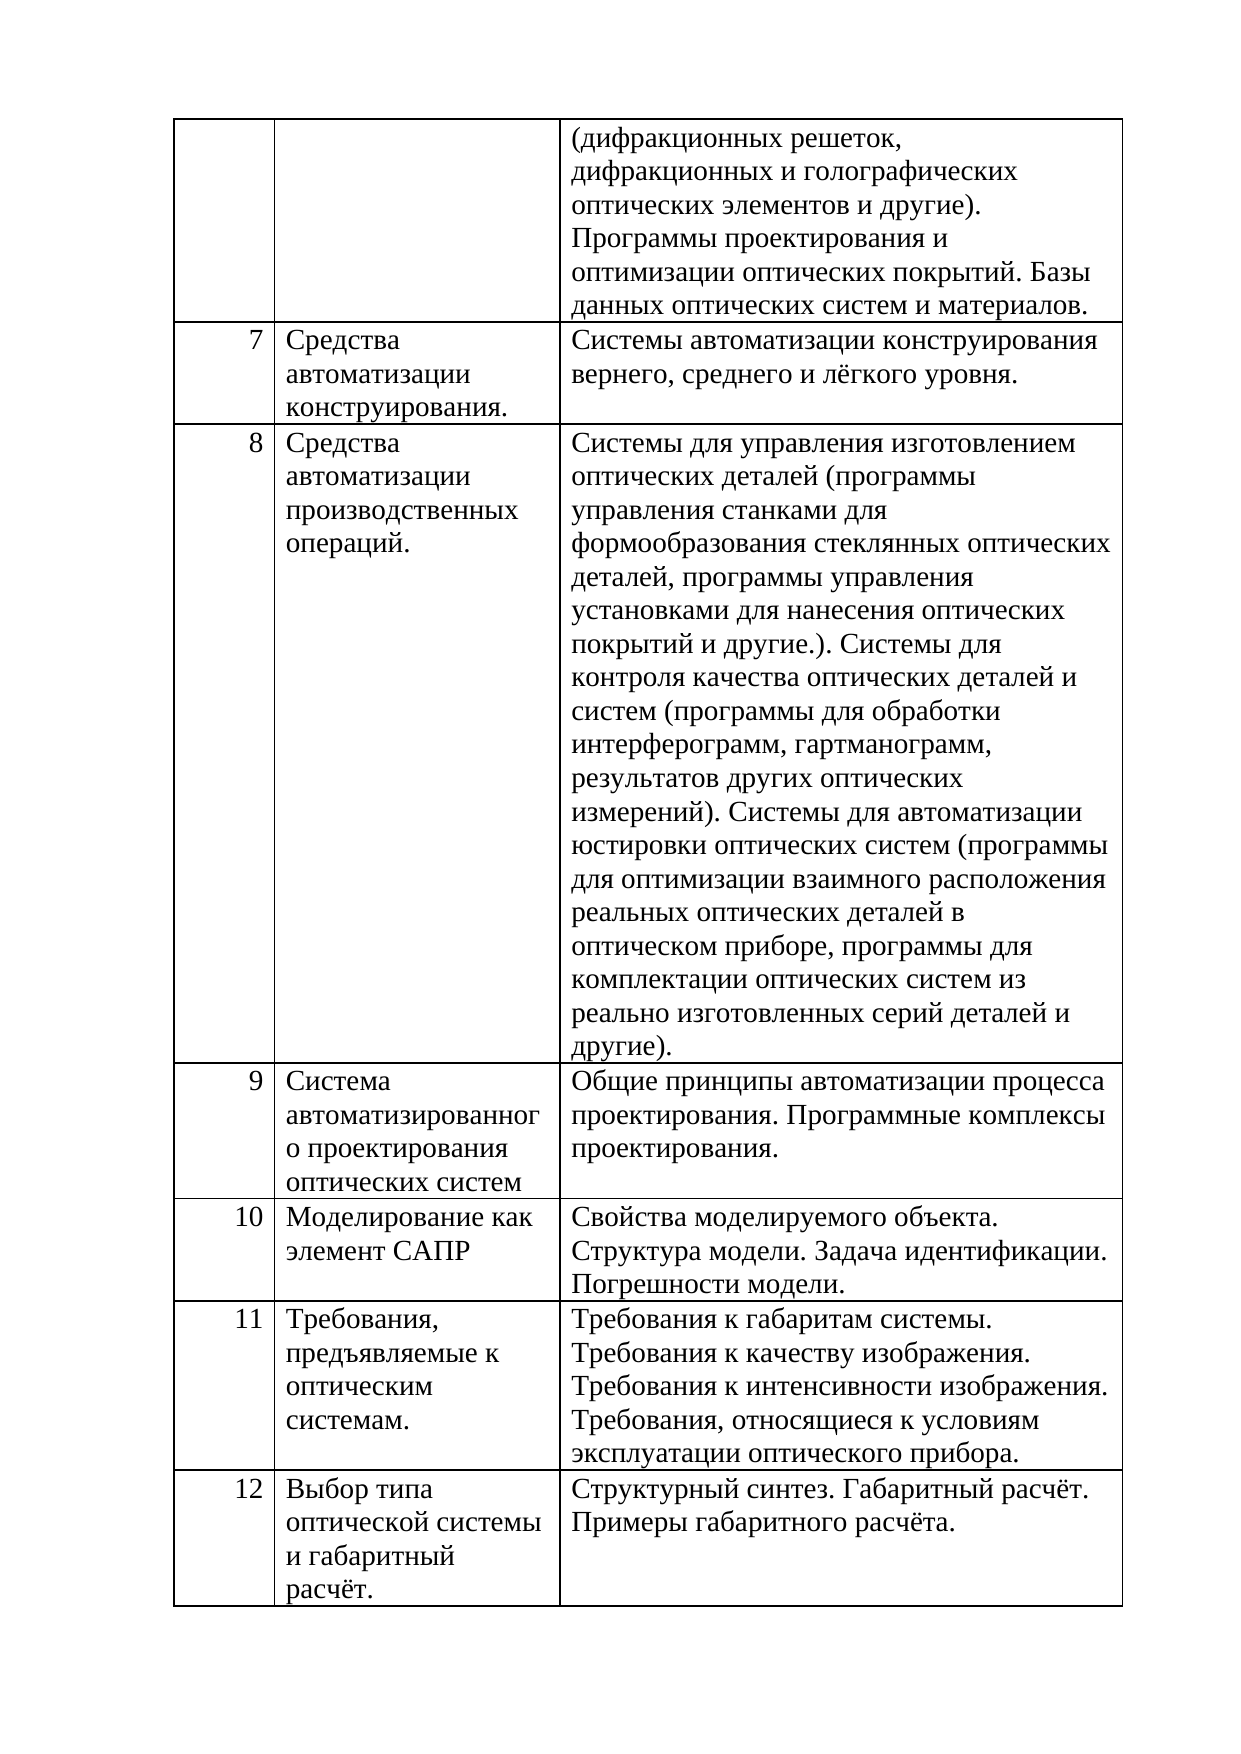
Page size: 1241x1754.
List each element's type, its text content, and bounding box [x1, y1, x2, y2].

table_cell 6 [175, 120, 274, 321]
table_cell Средства автоматизации производственных операций. [275, 425, 559, 1062]
table_cell Моделирование как элемент САПР [275, 1199, 559, 1300]
table_cell Выбор типа оптической системы и габаритный расчёт. [275, 1471, 559, 1605]
table_cell Структурный синтез. Габаритный расчёт. Примеры габаритного расчёта. [561, 1471, 1122, 1605]
table_cell Система автоматизированного проектирования оптических систем [275, 1064, 559, 1198]
table_cell 10 [175, 1199, 274, 1300]
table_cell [275, 120, 559, 321]
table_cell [561, 120, 1122, 321]
table_cell Системы автоматизации конструирования вернего, среднего и лёгкого уровня. [561, 323, 1122, 423]
table_cell 9 [175, 1064, 274, 1198]
table_cell Требования, предъявляемые к оптическим системам. [275, 1302, 559, 1469]
table_cell Системы для управления изготовлением оптических деталей (программы управления станками для формообразования стеклянных оптических деталей, программы управления установками для нанесения оптических покрытий и другие.). Системы для контроля качества оптических деталей и систем (программы для обработки интерферограмм, гартманограмм, результатов других оптических измерений). Системы для автоматизации юстировки оптических систем (программы для оптимизации взаимного расположения реальных оптических деталей в оптическом приборе, программы для комплектации оптических систем из реально изготовленных серий деталей и другие). [561, 425, 1122, 1062]
table_cell Средства автоматизации конструирования. [275, 323, 559, 423]
table_cell 7 [175, 323, 274, 423]
table_cell 11 [175, 1302, 274, 1469]
table_cell Общие принципы автоматизации процесса проектирования. Программные комплексы проектирования. [561, 1064, 1122, 1198]
table_cell 8 [175, 425, 274, 1062]
table_cell Свойства моделируемого объекта. Структура модели. Задача идентификации. Погрешности модели. [561, 1199, 1122, 1300]
table_cell 12 [175, 1471, 274, 1605]
table_cell Требования к габаритам системы. Требования к качеству изображения. Требования к интенсивности изображения. Требования, относящиеся к условиям эксплуатации оптического прибора. [561, 1302, 1122, 1469]
